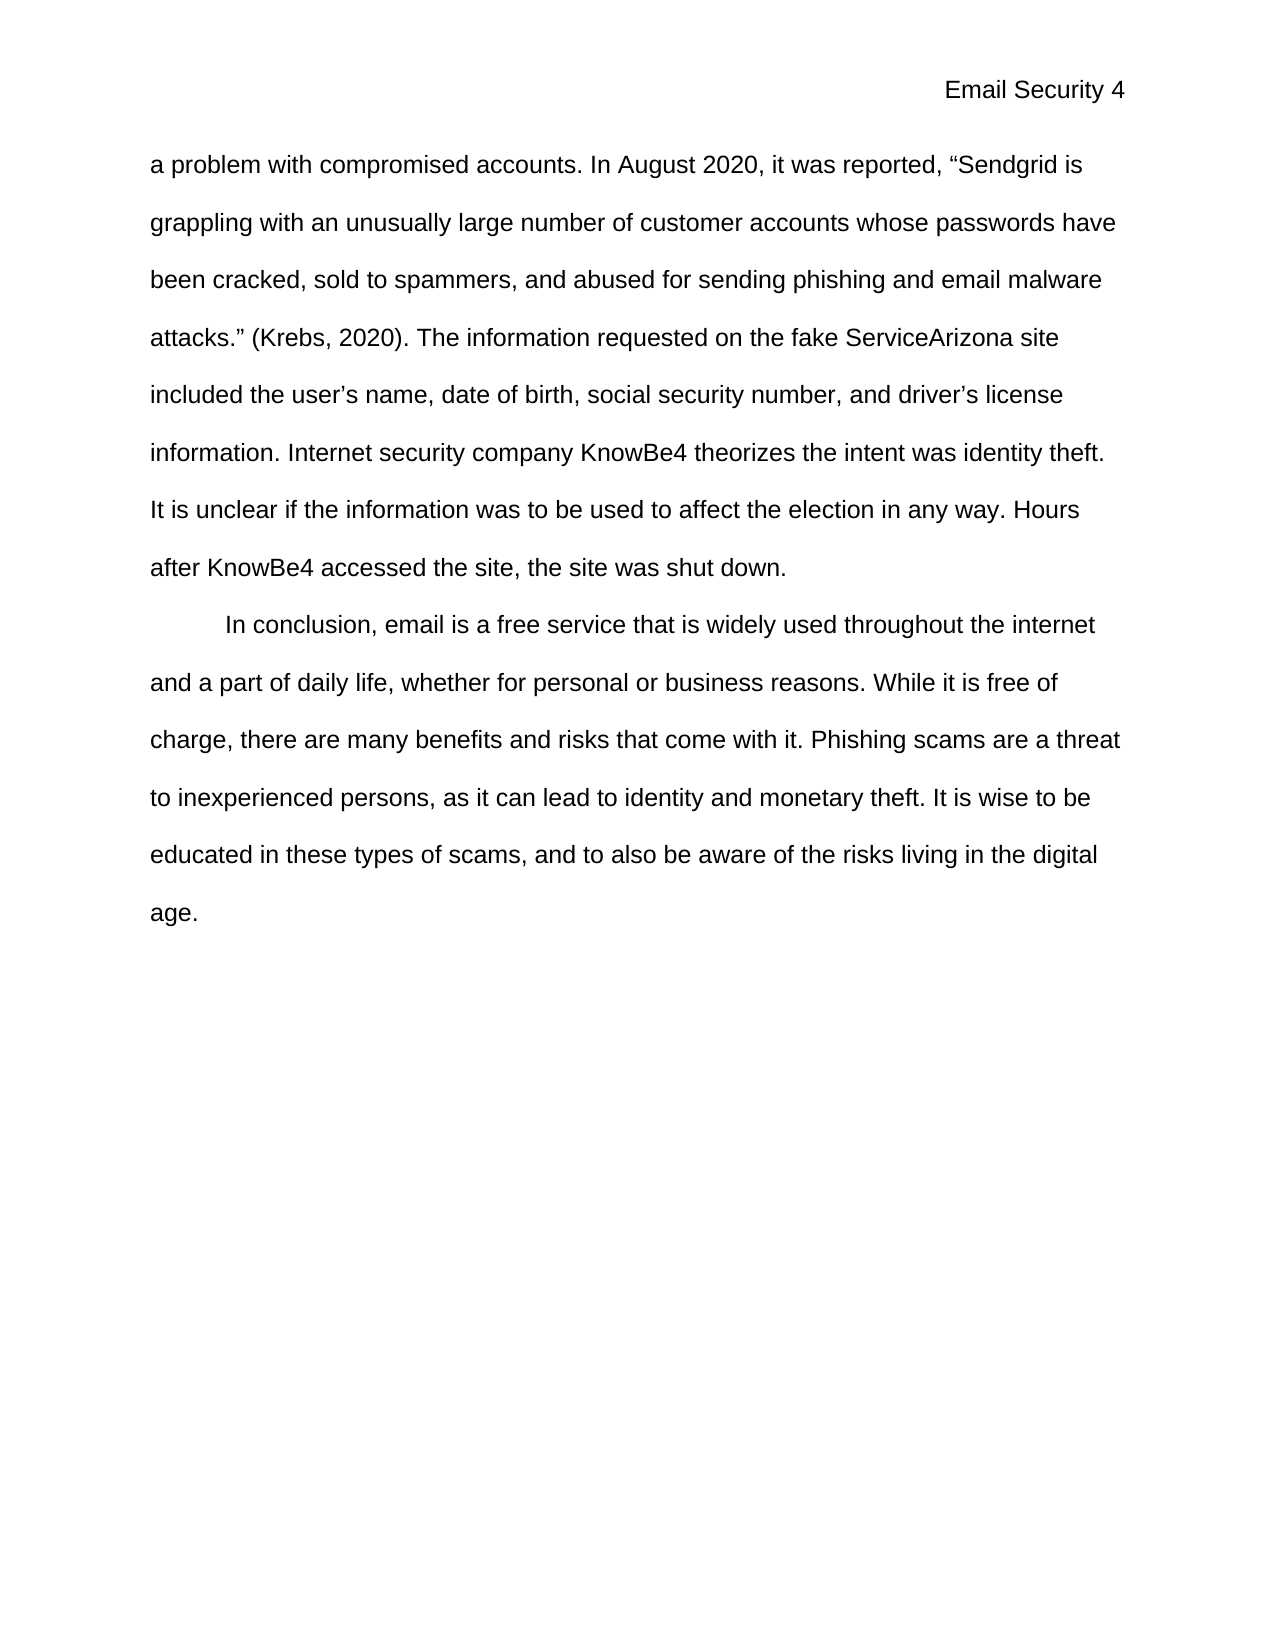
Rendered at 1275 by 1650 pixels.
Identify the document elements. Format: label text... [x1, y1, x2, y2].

text In conclusion, email is a free service that is widely used throughout the internet and a part of daily life, whether for personal or business reasons. While it is free of charge, there are many benefits and risks that come with it. Phishing scams are a threat to inexperienced persons, as it can lead to identity and monetary theft. It is wise to be educated in these types of scams, and to also be aware of the risks living in the digital age. [150, 610, 1125, 926]
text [150, 150, 1125, 581]
